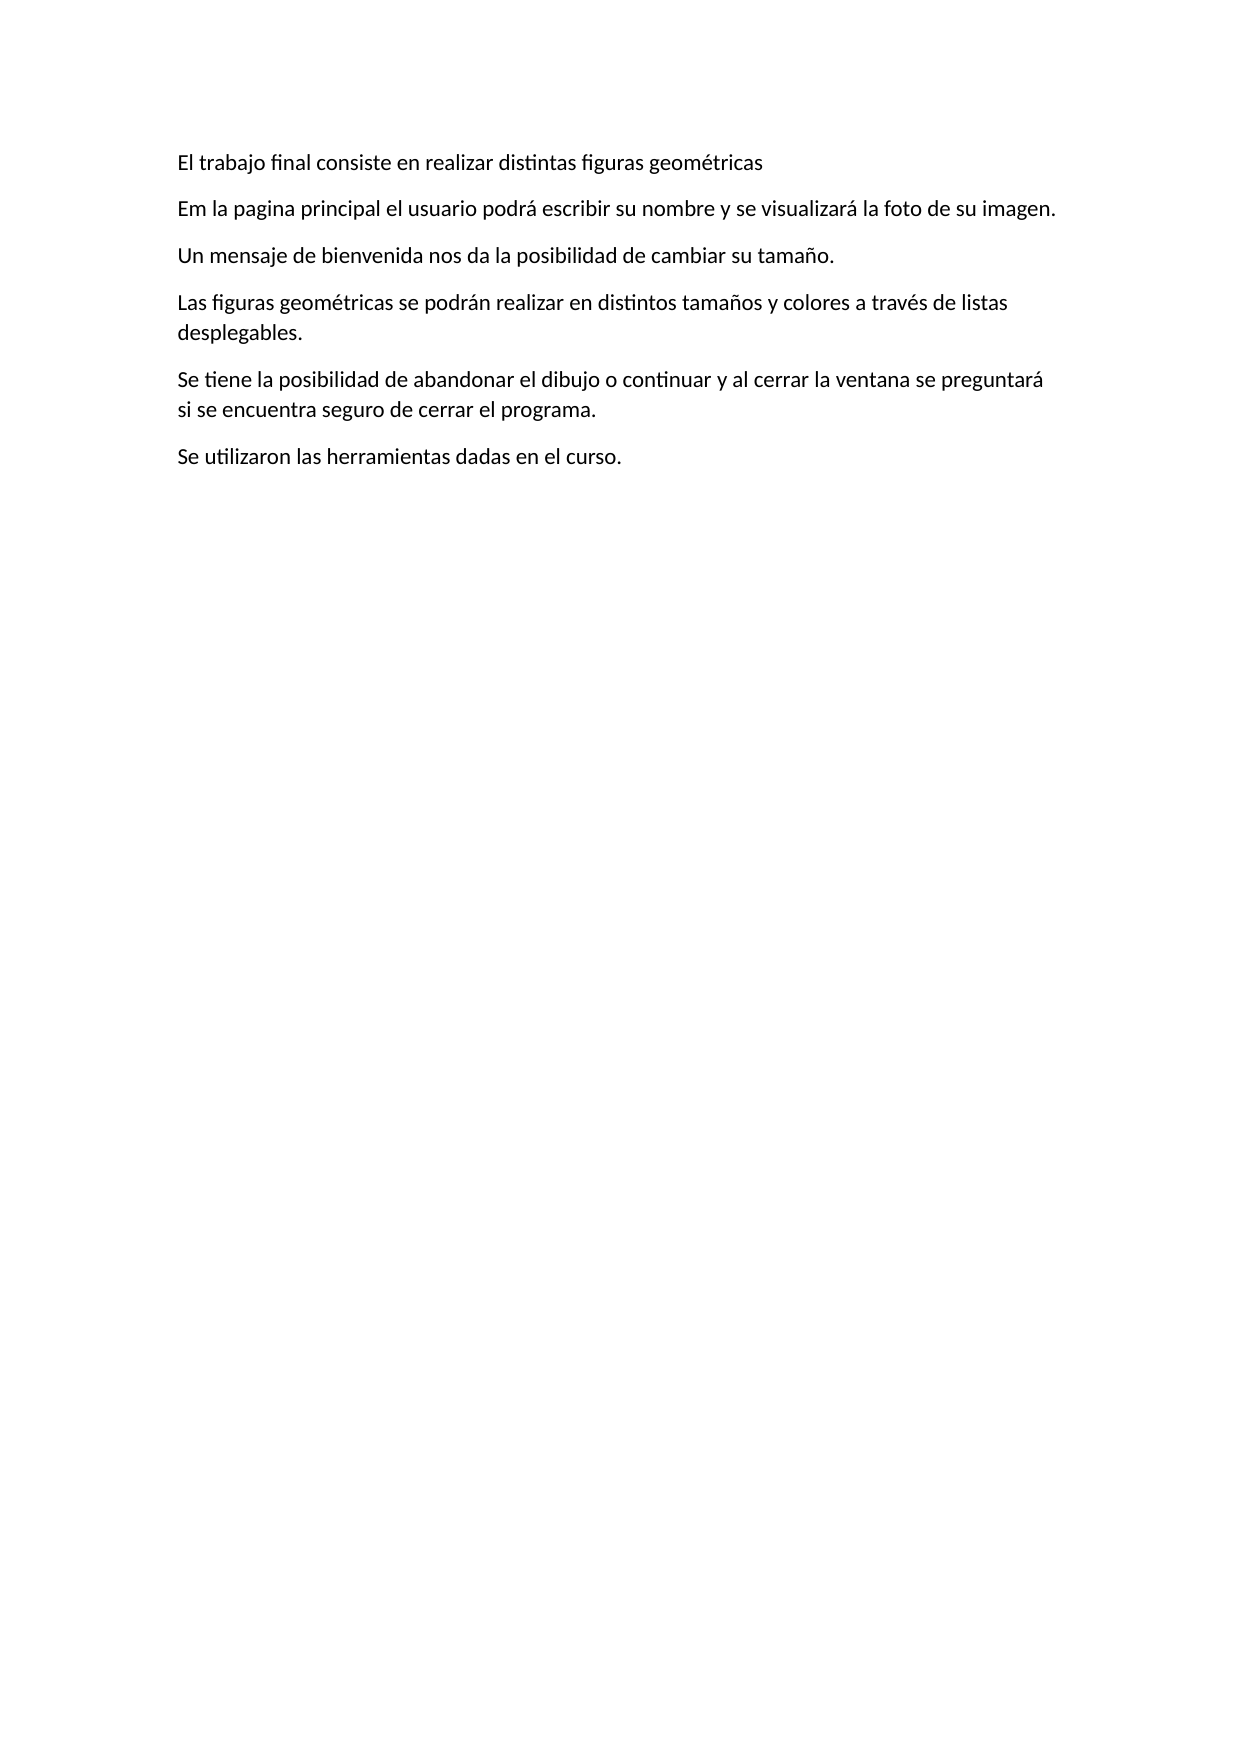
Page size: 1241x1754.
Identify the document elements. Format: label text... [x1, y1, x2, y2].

text Se tiene la posibilidad de abandonar el dibujo o continuar y al cerrar la ventana se preguntará si se encuentra seguro de cerrar el programa. [177, 365, 1063, 423]
text Em la pagina principal el usuario podrá escribir su nombre y se visualizará la foto de su imagen. [177, 194, 1063, 222]
text Se utilizaron las herramientas dadas en el curso. [177, 442, 1063, 470]
text Las figuras geométricas se podrán realizar en distintos tamaños y colores a través de listas desplegables. [177, 288, 1063, 346]
text El trabajo final consiste en realizar distintas figuras geométricas [177, 148, 1063, 176]
text Un mensaje de bienvenida nos da la posibilidad de cambiar su tamaño. [177, 241, 1063, 269]
